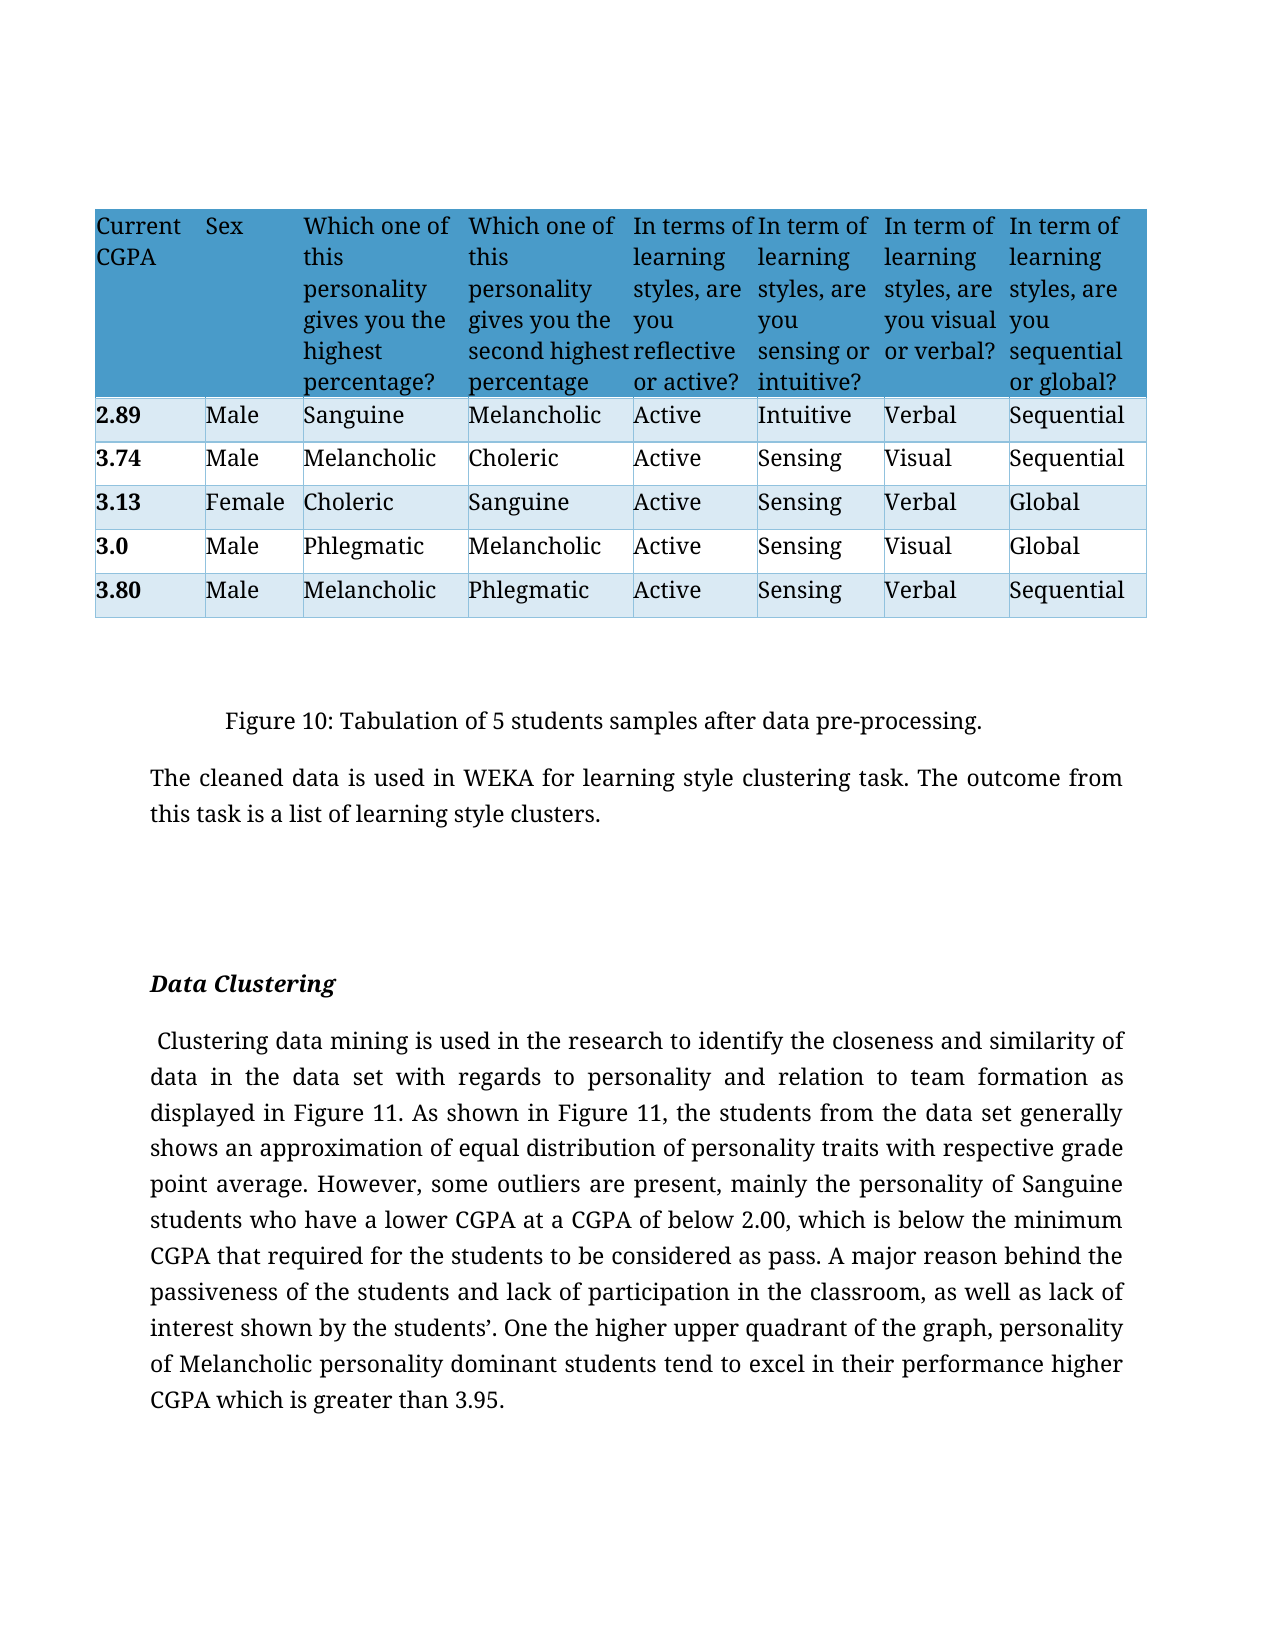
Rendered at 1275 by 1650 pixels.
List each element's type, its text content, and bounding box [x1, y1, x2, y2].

table_cell Verbal [885, 486, 1009, 529]
table_header In terms of learning styles, are you reflective or active? [634, 210, 757, 397]
table_cell Sensing [758, 443, 884, 485]
table_cell Phlegmatic [304, 530, 468, 573]
table_cell Global [1010, 486, 1146, 529]
table_cell Verbal [885, 574, 1009, 617]
table_cell Active [634, 530, 757, 573]
table_cell Sensing [758, 530, 884, 573]
table_cell Sanguine [469, 486, 633, 529]
table_cell Sensing [758, 574, 884, 617]
table_cell Male [206, 574, 303, 617]
table_header In term of learning styles, are you sensing or intuitive? [758, 210, 884, 397]
table_cell Sensing [758, 486, 884, 529]
table_header In term of learning styles, are you visual or verbal? [885, 210, 1009, 397]
table_cell 3.0 [96, 530, 205, 573]
table_header In term of learning styles, are you sequential or global? [1010, 210, 1146, 397]
table_header Which one of this personality gives you the highest percentage? [304, 210, 468, 397]
table_cell Female [206, 486, 303, 529]
table_header Current CGPA [96, 210, 205, 397]
text Data Clustering [150, 968, 1125, 999]
table_cell Male [206, 443, 303, 485]
table_cell 3.13 [96, 486, 205, 529]
table_cell Sequential [1010, 399, 1146, 441]
table_cell Melancholic [304, 443, 468, 485]
table_cell 3.80 [96, 574, 205, 617]
table_header Which one of this personality gives you the second highest percentage [469, 210, 633, 397]
table_cell 3.74 [96, 443, 205, 485]
table_cell Choleric [304, 486, 468, 529]
table_cell Active [634, 486, 757, 529]
table_cell Active [634, 443, 757, 485]
table_cell Melancholic [304, 574, 468, 617]
table_cell Melancholic [469, 530, 633, 573]
text Clustering data mining is used in the research to identify the closeness and similarity of data in the data set with regards to personality and relation to team formation as displayed in Figure 11. As shown in Figure 11, the students from the data set generally shows an approximation of equal distribution of personality traits with respective grade point average. However, some outliers are present, mainly the personality of Sanguine students who have a lower CGPA at a CGPA of below 2.00, which is below the minimum CGPA that required for the students to be considered as pass. A major reason behind the passiveness of the students and lack of participation in the classroom, as well as lack of interest shown by the students’. One the higher upper quadrant of the graph, personality of Melancholic personality dominant students tend to excel in their performance higher CGPA which is greater than 3.95. [150, 1024, 1125, 1415]
table_cell Visual [885, 443, 1009, 485]
table_cell Male [206, 399, 303, 441]
table_cell Verbal [885, 399, 1009, 441]
table_cell Global [1010, 530, 1146, 573]
table_cell Phlegmatic [469, 574, 633, 617]
table_cell Choleric [469, 443, 633, 485]
table_cell Male [206, 530, 303, 573]
text Figure 10: Tabulation of 5 students samples after data pre-processing. [150, 705, 1125, 736]
table_cell Intuitive [758, 399, 884, 441]
table_header Sex [206, 210, 303, 397]
table_cell Sequential [1010, 443, 1146, 485]
table_cell Visual [885, 530, 1009, 573]
table_cell 2.89 [96, 399, 205, 441]
table_cell Sanguine [304, 399, 468, 441]
table_cell Sequential [1010, 574, 1146, 617]
table_cell Active [634, 399, 757, 441]
table_cell Melancholic [469, 399, 633, 441]
table_cell Active [634, 574, 757, 617]
text The cleaned data is used in WEKA for learning style clustering task. The outcome from this task is a list of learning style clusters. [150, 762, 1125, 829]
